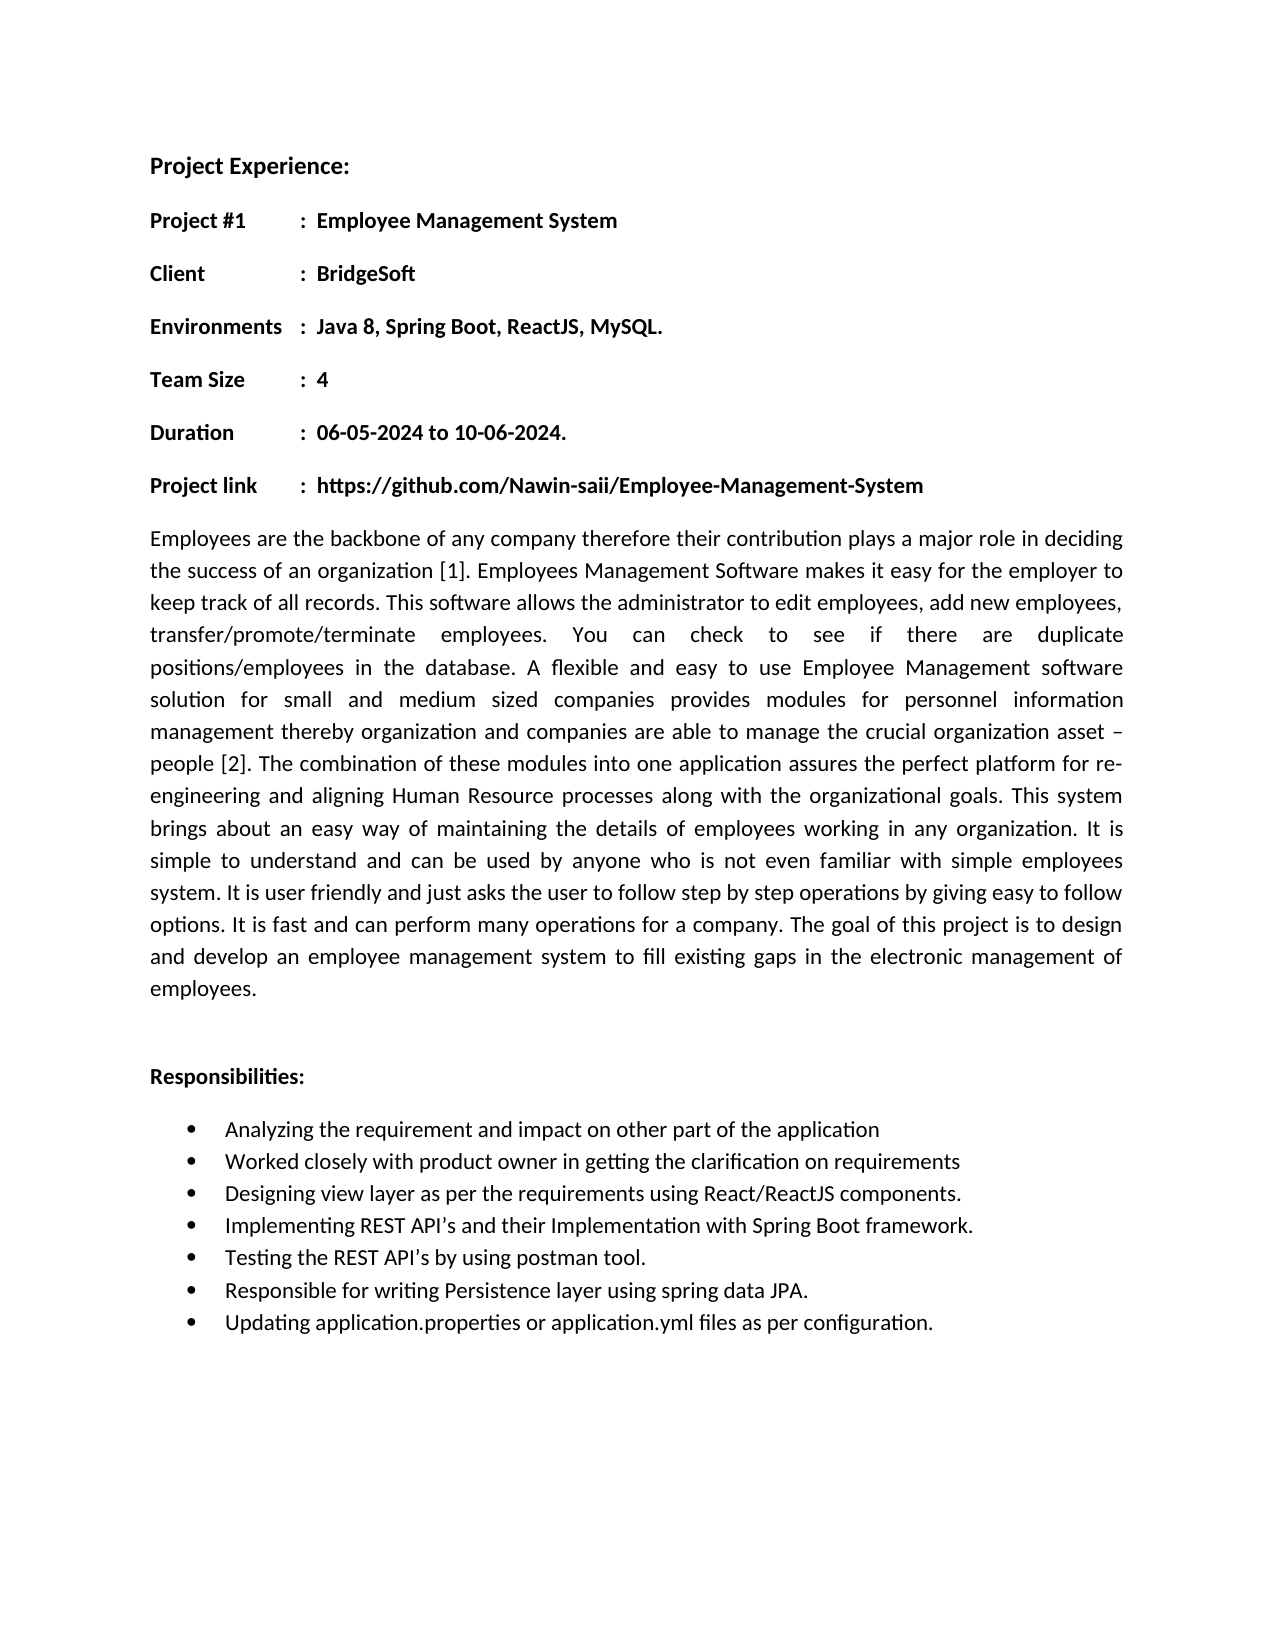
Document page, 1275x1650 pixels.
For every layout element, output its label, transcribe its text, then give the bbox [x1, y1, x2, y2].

text Team Size : 4 [150, 365, 1125, 393]
list Implementing REST API’s and their Implementation with Spring Boot framework. [187, 1211, 1125, 1239]
text Responsibilities: [150, 1062, 1125, 1090]
list Worked closely with product owner in getting the clarification on requirements [187, 1147, 1125, 1175]
list Designing view layer as per the requirements using React/ReactJS components. [187, 1179, 1125, 1207]
text Project link : https://github.com/Nawin-saii/Employee-Management-System [150, 471, 1125, 499]
list Testing the REST API’s by using postman tool. [187, 1243, 1125, 1272]
text Project Experience: [150, 150, 1125, 181]
text Client : BridgeSoft [150, 259, 1125, 287]
text Duration : 06-05-2024 to 10-06-2024. [150, 418, 1125, 446]
text Employees are the backbone of any company therefore their contribution plays a major role in deciding the success of an organization [1]. Employees Management Software makes it easy for the employer to keep track of all records. This software allows the administrator to edit employees, add new employees, transfer/promote/terminate employees. You can check to see if there are duplicate positions/employees in the database. A flexible and easy to use Employee Management software solution for small and medium sized companies provides modules for personnel information management thereby organization and companies are able to manage the crucial organization asset – people [2]. The combination of these modules into one application assures the perfect platform for re-engineering and aligning Human Resource processes along with the organizational goals. This system brings about an easy way of maintaining the details of employees working in any organization. It is simple to understand and can be used by anyone who is not even familiar with simple employees system. It is user friendly and just asks the user to follow step by step operations by giving easy to follow options. It is fast and can perform many operations for a company. The goal of this project is to design and develop an employee management system to fill existing gaps in the electronic management of employees. [150, 524, 1125, 1003]
list Responsible for writing Persistence layer using spring data JPA. [187, 1276, 1125, 1304]
text Project #1 : Employee Management System [150, 206, 1125, 234]
text Environments : Java 8, Spring Boot, ReactJS, MySQL. [150, 312, 1125, 340]
list Analyzing the requirement and impact on other part of the application [187, 1115, 1125, 1143]
list Updating application.properties or application.yml files as per configuration. [187, 1308, 1125, 1336]
